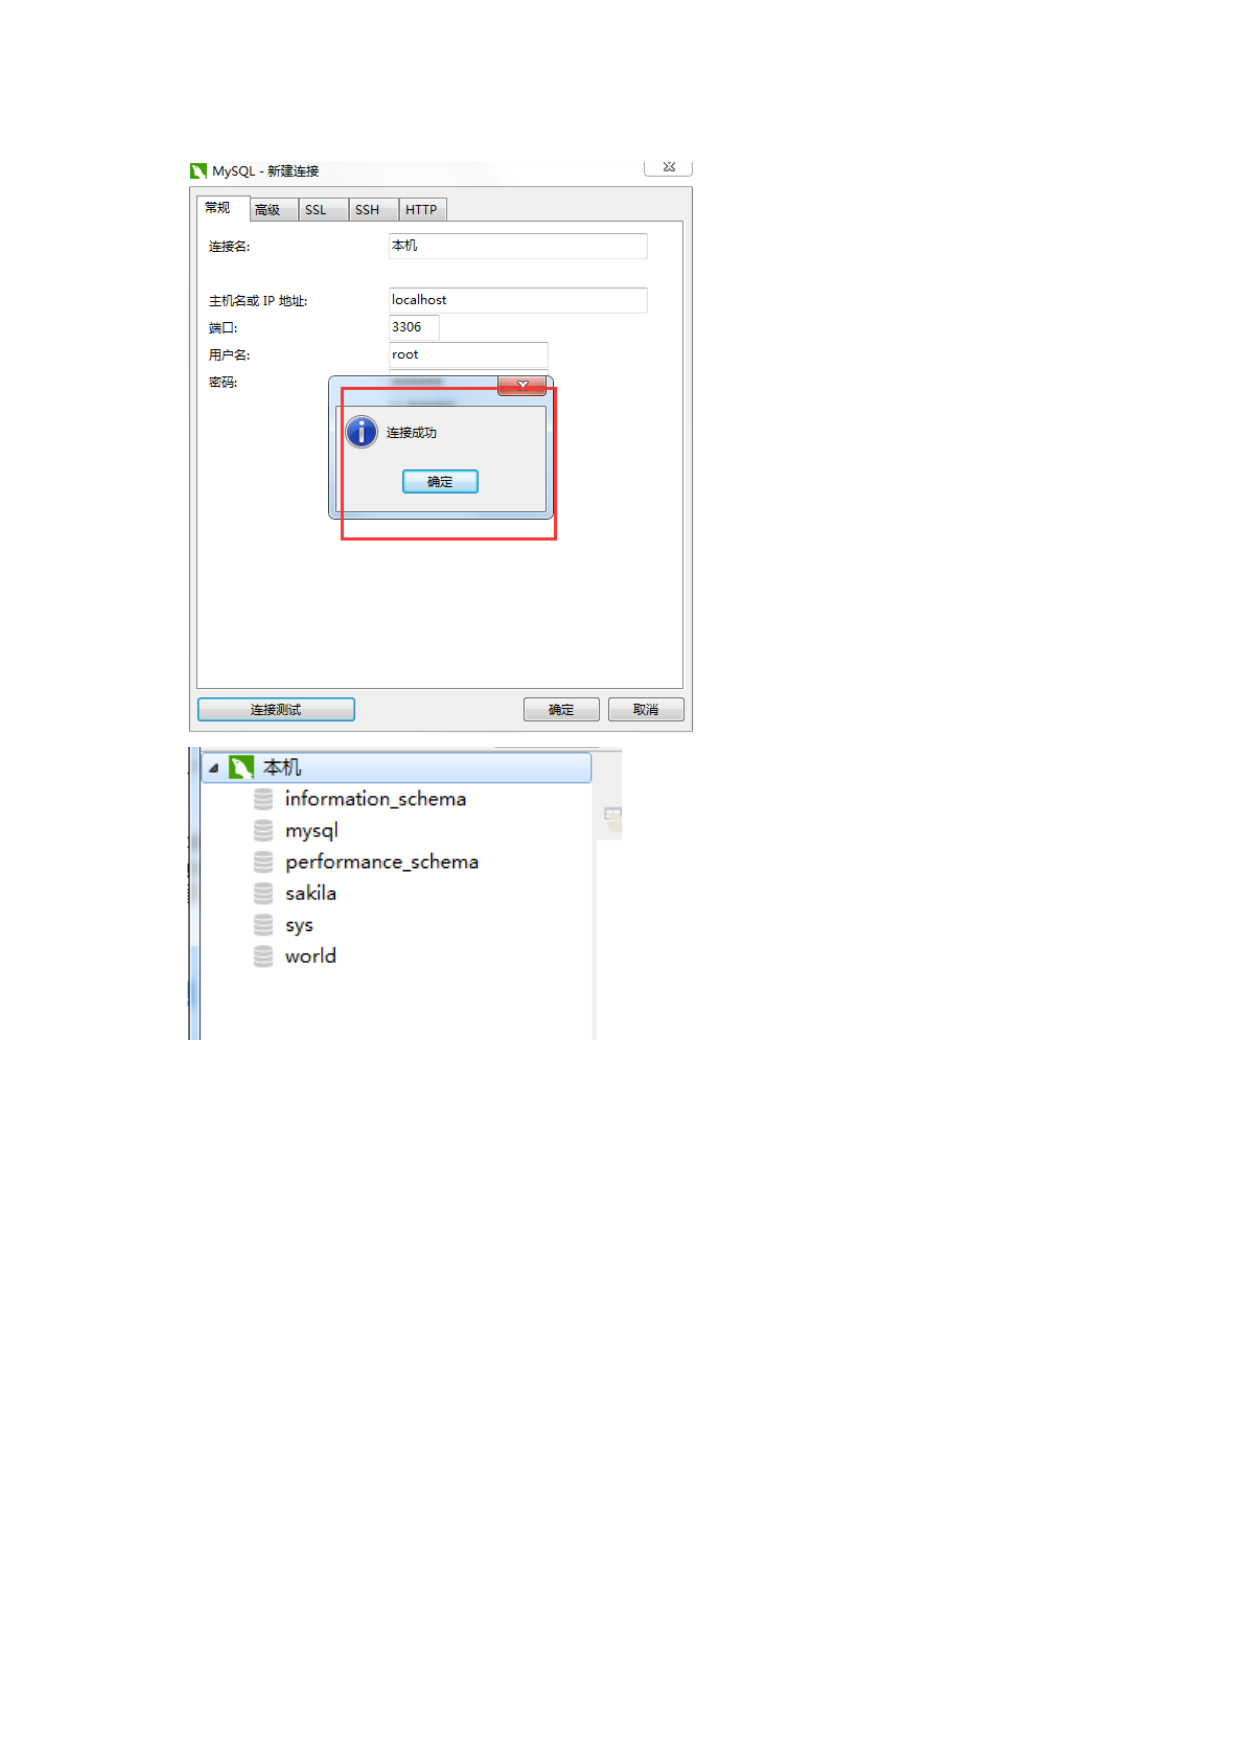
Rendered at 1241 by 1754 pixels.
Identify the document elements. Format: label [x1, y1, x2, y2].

picture [187, 162, 695, 734]
picture [187, 747, 622, 1040]
